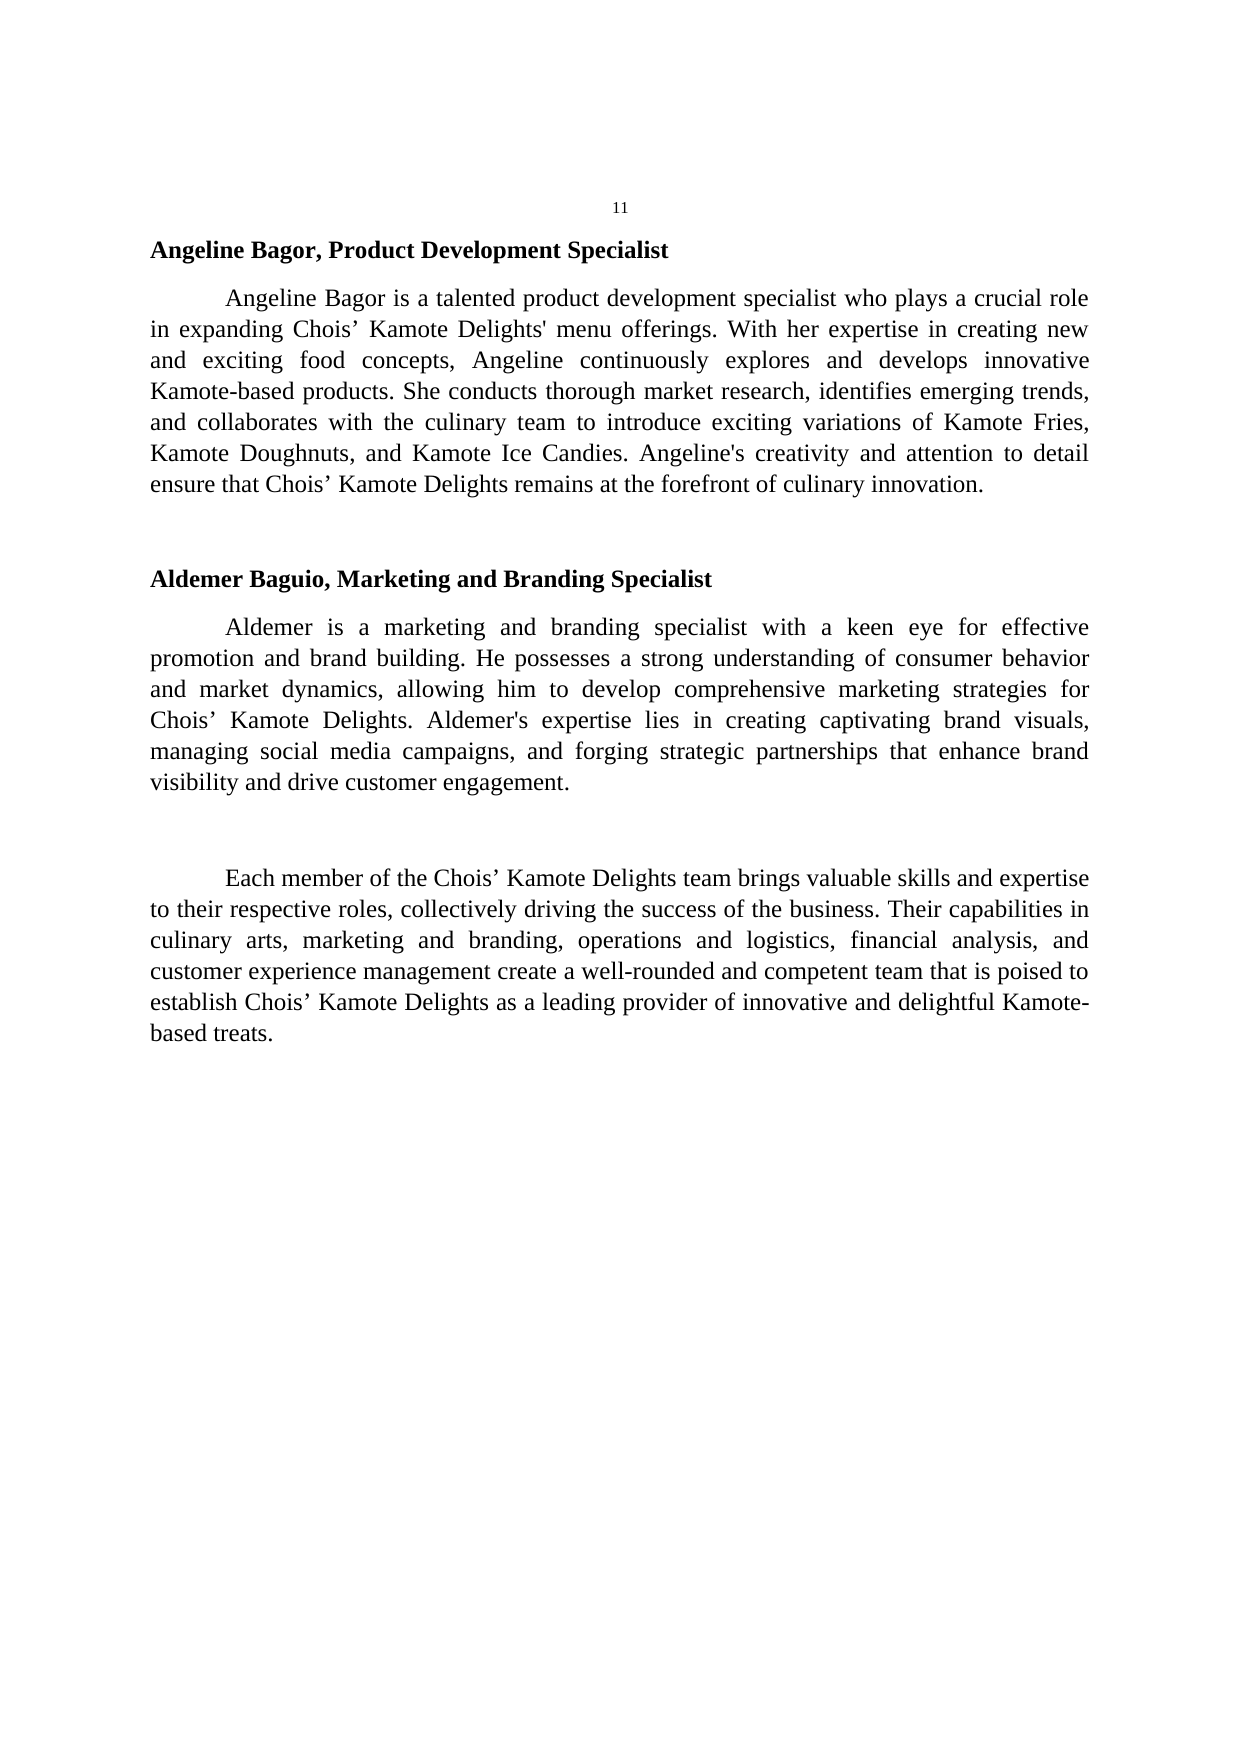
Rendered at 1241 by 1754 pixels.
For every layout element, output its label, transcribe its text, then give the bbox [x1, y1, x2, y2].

text Each member of the Chois’ Kamote Delights team brings valuable skills and expertise to their respective roles, collectively driving the success of the business. Their capabilities in culinary arts, marketing and branding, operations and logistics, financial analysis, and customer experience management create a well-rounded and competent team that is poised to establish Chois’ Kamote Delights as a leading provider of innovative and delightful Kamote-based treats. [150, 863, 1090, 1047]
text Angeline Bagor is a talented product development specialist who plays a crucial role in expanding Chois’ Kamote Delights' menu offerings. With her expertise in creating new and exciting food concepts, Angeline continuously explores and develops innovative Kamote-based products. She conducts thorough market research, identifies emerging trends, and collaborates with the culinary team to introduce exciting variations of Kamote Fries, Kamote Doughnuts, and Kamote Ice Candies. Angeline's creativity and attention to detail ensure that Chois’ Kamote Delights remains at the forefront of culinary innovation. [150, 283, 1090, 498]
text 11 [150, 198, 1090, 217]
text Angeline Bagor, Product Development Specialist [150, 235, 1090, 264]
text Aldemer is a marketing and branding specialist with a keen eye for effective promotion and brand building. He possesses a strong understanding of consumer behavior and market dynamics, allowing him to develop comprehensive marketing strategies for Chois’ Kamote Delights. Aldemer's expertise lies in creating captivating brand visuals, managing social media campaigns, and forging strategic partnerships that enhance brand visibility and drive customer engagement. [150, 612, 1090, 796]
text Aldemer Baguio, Marketing and Branding Specialist [150, 564, 1090, 593]
